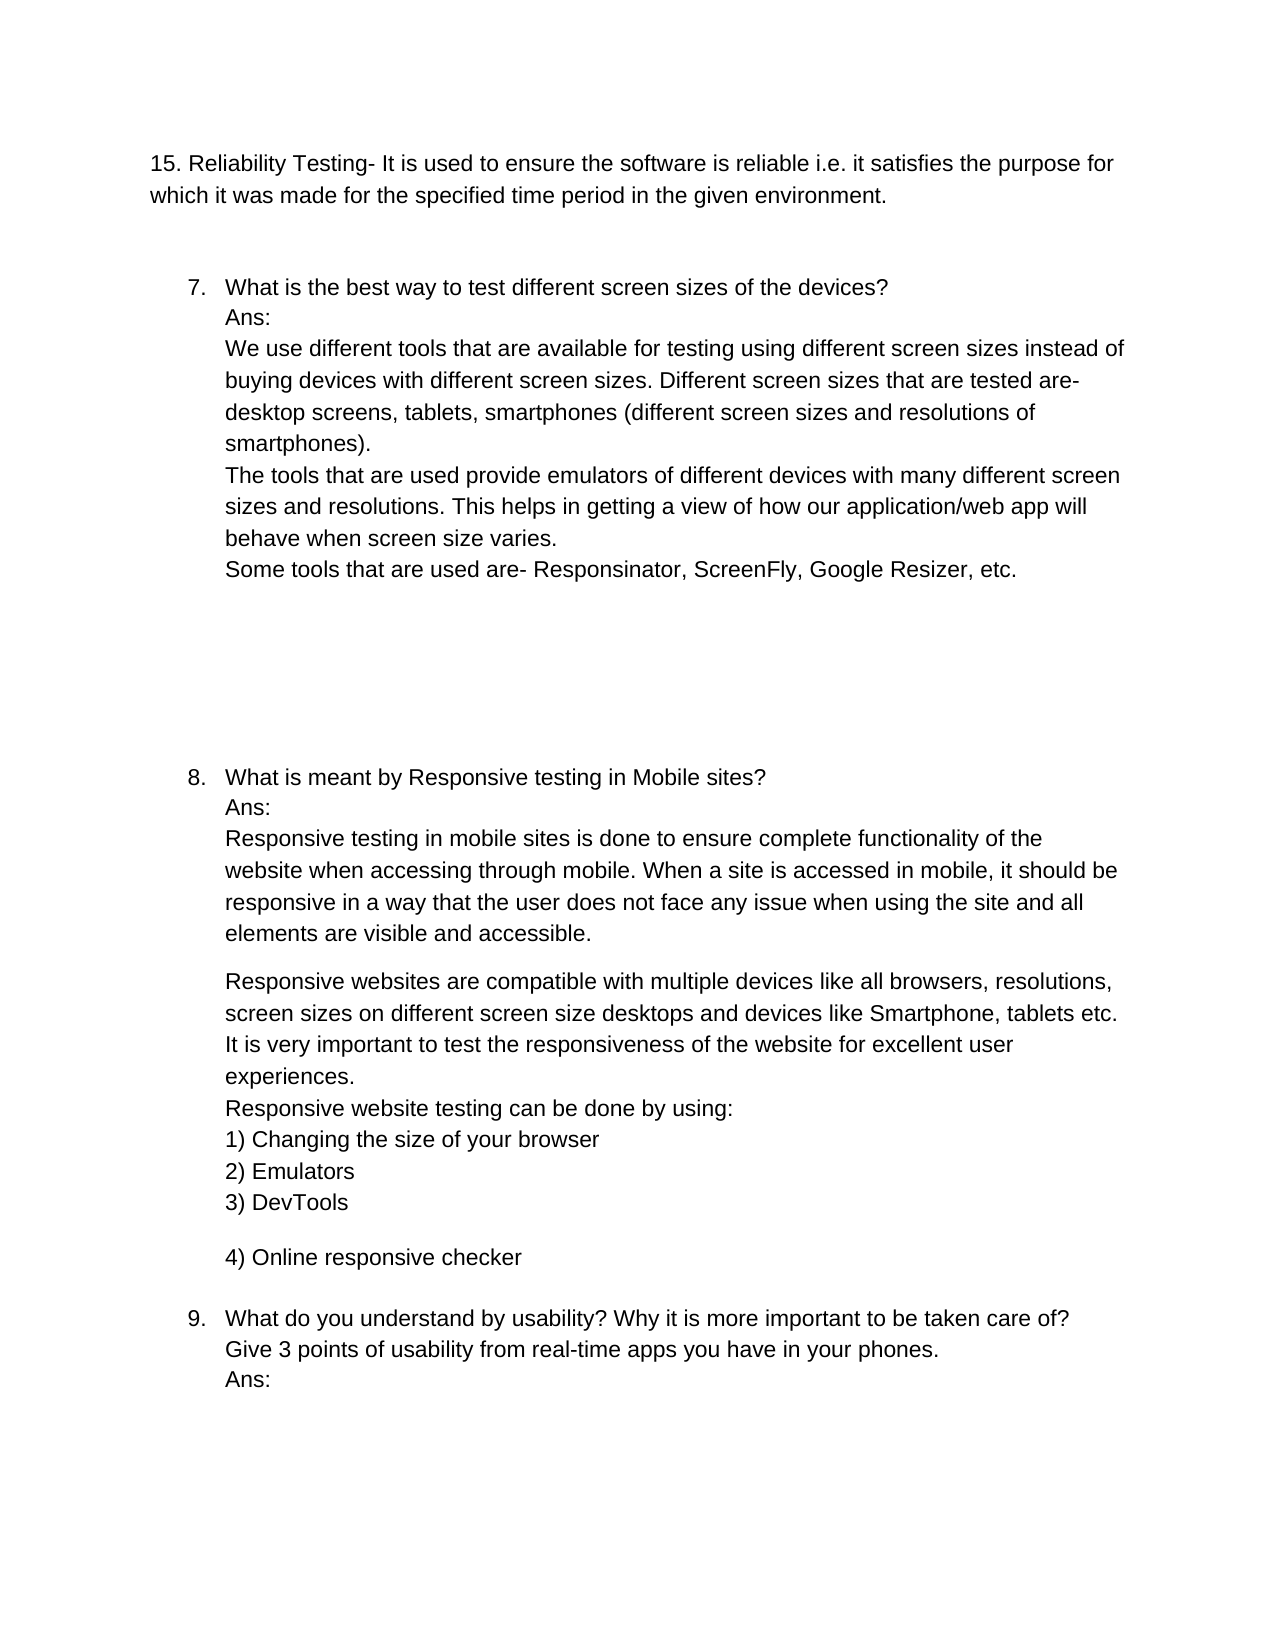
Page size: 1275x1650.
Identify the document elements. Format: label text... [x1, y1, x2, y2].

text Responsive website testing can be done by using: [225, 1094, 1125, 1121]
text Responsive testing in mobile sites is done to ensure complete functionality of the website when accessing through mobile. When a site is accessed in mobile, it should be responsive in a way that the user does not face any issue when using the site and all elements are visible and accessible. [225, 825, 1125, 963]
list What is the best way to test different screen sizes of the devices? [187, 273, 1125, 300]
text 3) DevTools [225, 1189, 1125, 1238]
text 1) Changing the size of your browser [225, 1126, 1125, 1152]
text Ans: [225, 1366, 1125, 1421]
text Ans: [225, 304, 1125, 330]
text 2) Emulators [225, 1158, 1125, 1184]
text Responsive websites are compatible with multiple devices like all browsers, resolutions, screen sizes on different screen size desktops and devices like Smartphone, tablets etc. It is very important to test the responsiveness of the website for excellent user experiences. [225, 968, 1125, 1089]
text The tools that are used provide emulators of different devices with many different screen sizes and resolutions. This helps in getting a view of how our application/web app will behave when screen size varies. [225, 462, 1125, 551]
text 15. Reliability Testing- It is used to ensure the software is reliable i.e. it satisfies the purpose for which it was made for the specified time period in the given environment. [150, 150, 1125, 247]
list What do you understand by usability? Why it is more important to be taken care of? Give 3 points of usability from real-time apps you have in your phones. [187, 1305, 1125, 1362]
text Some tools that are used are- Responsinator, ScreenFly, Google Resizer, etc. [225, 556, 1125, 599]
text 4) Online responsive checker [225, 1244, 1125, 1270]
text We use different tools that are available for testing using different screen sizes instead of buying devices with different screen sizes. Different screen sizes that are tested are- desktop screens, tablets, smartphones (different screen sizes and resolutions of smartphones). [225, 335, 1125, 456]
list What is meant by Responsive testing in Mobile sites? [187, 763, 1125, 790]
text Ans: [225, 794, 1125, 820]
